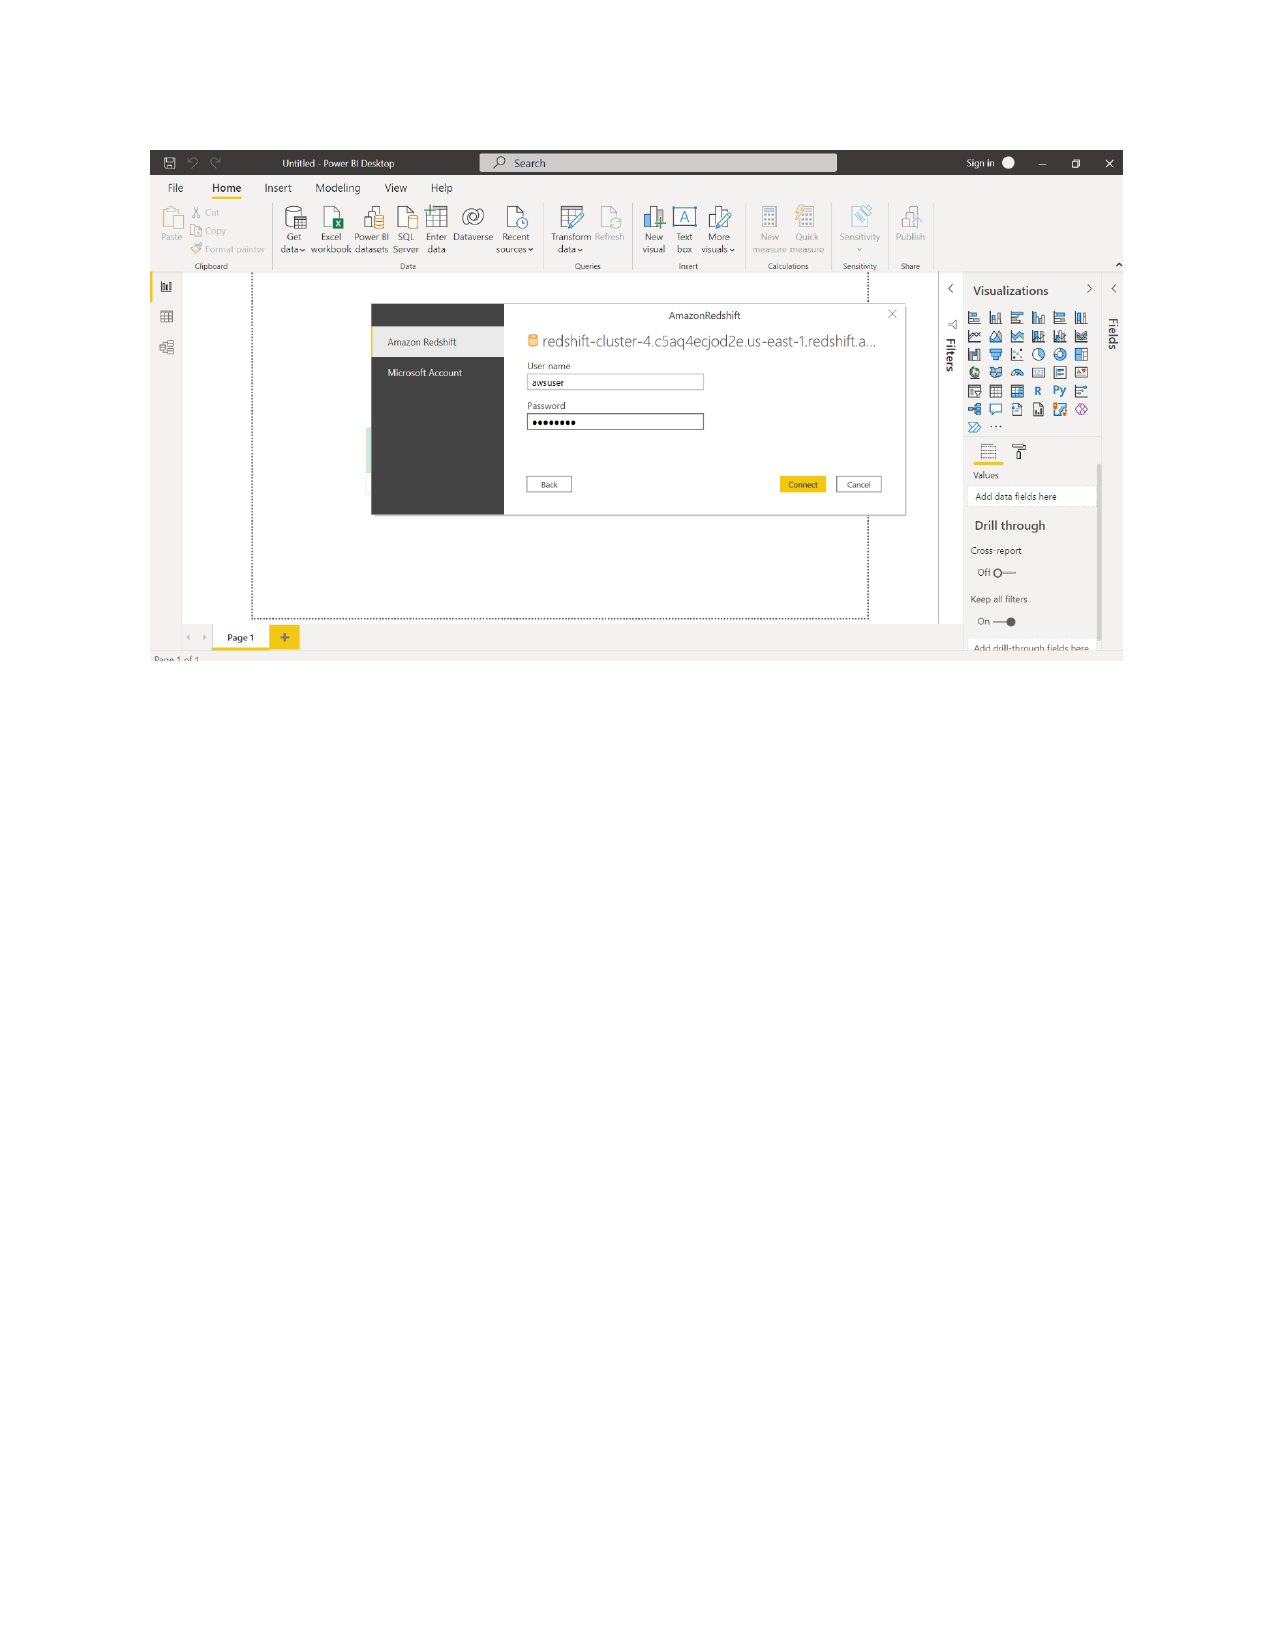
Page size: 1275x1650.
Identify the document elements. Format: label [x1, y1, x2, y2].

picture [150, 150, 1123, 661]
